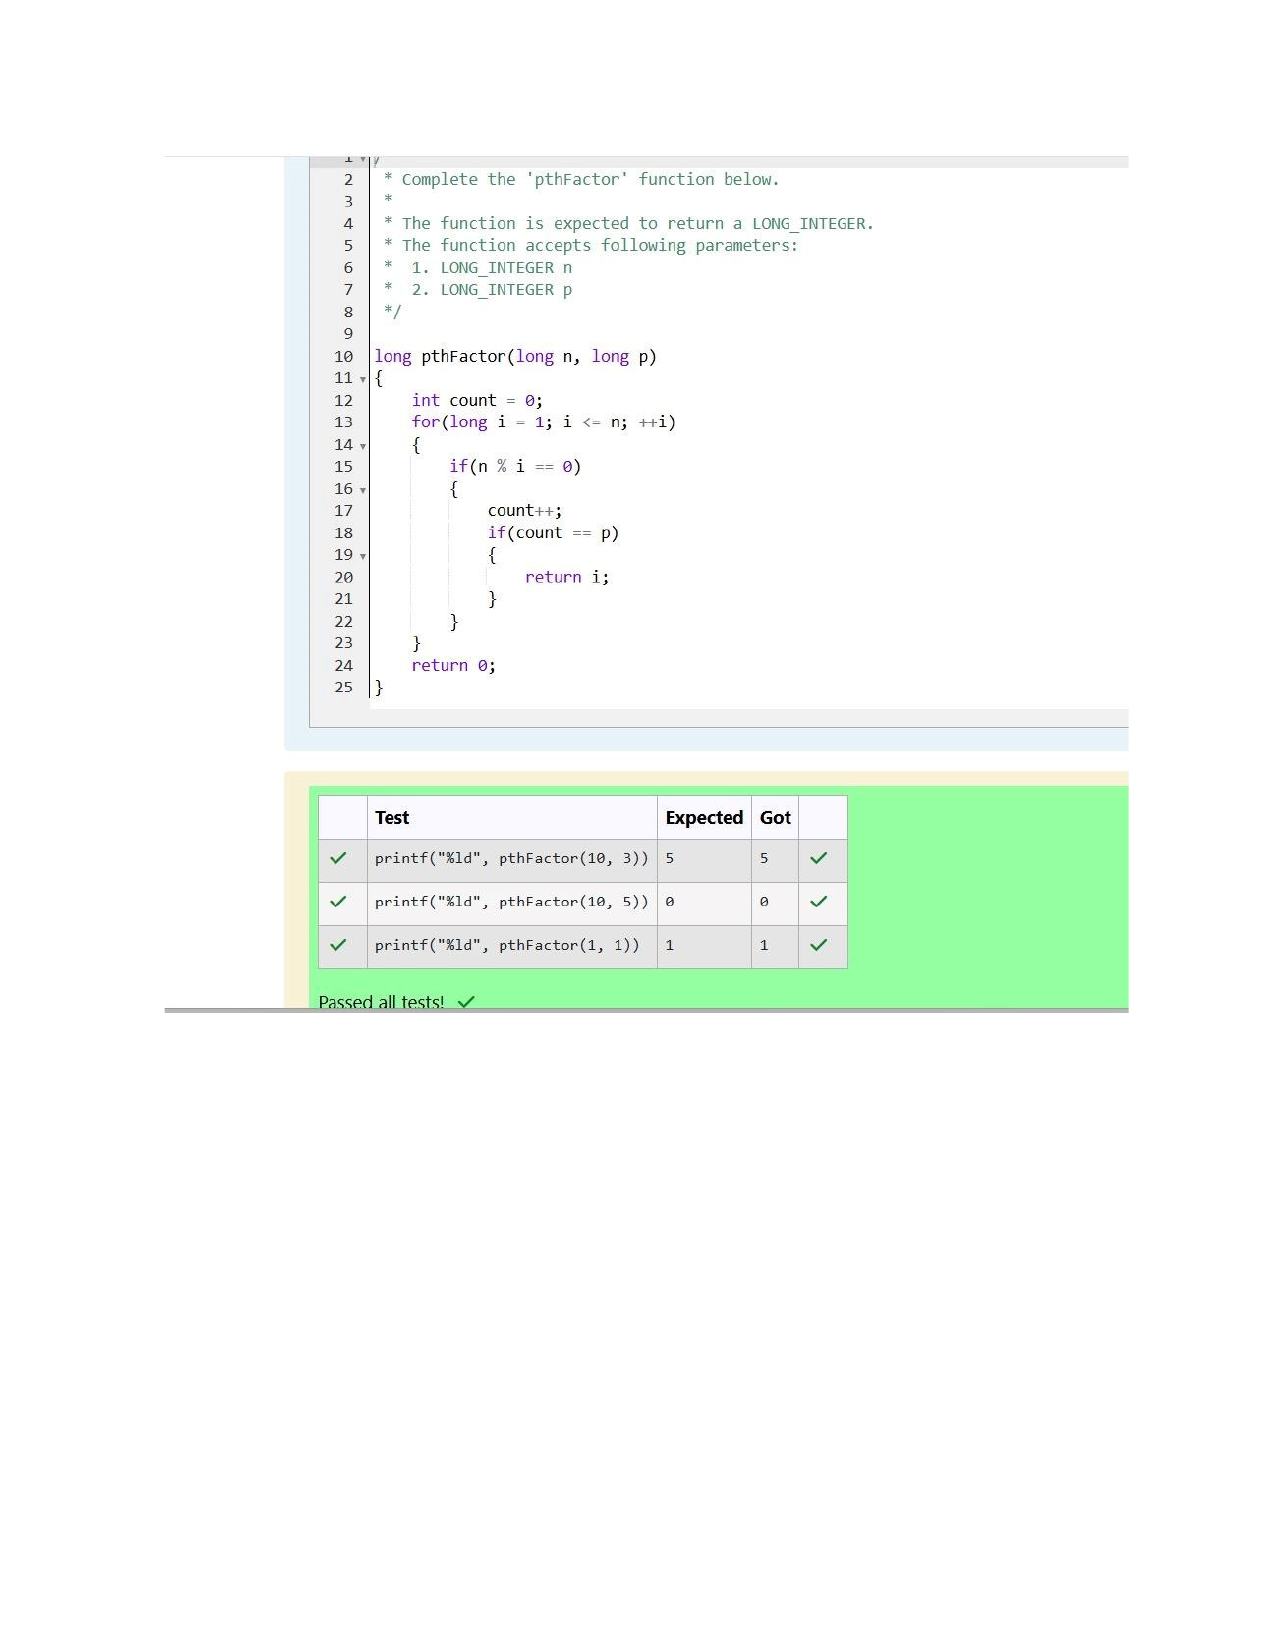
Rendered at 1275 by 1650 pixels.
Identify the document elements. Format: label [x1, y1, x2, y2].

picture [164, 153, 1129, 1013]
